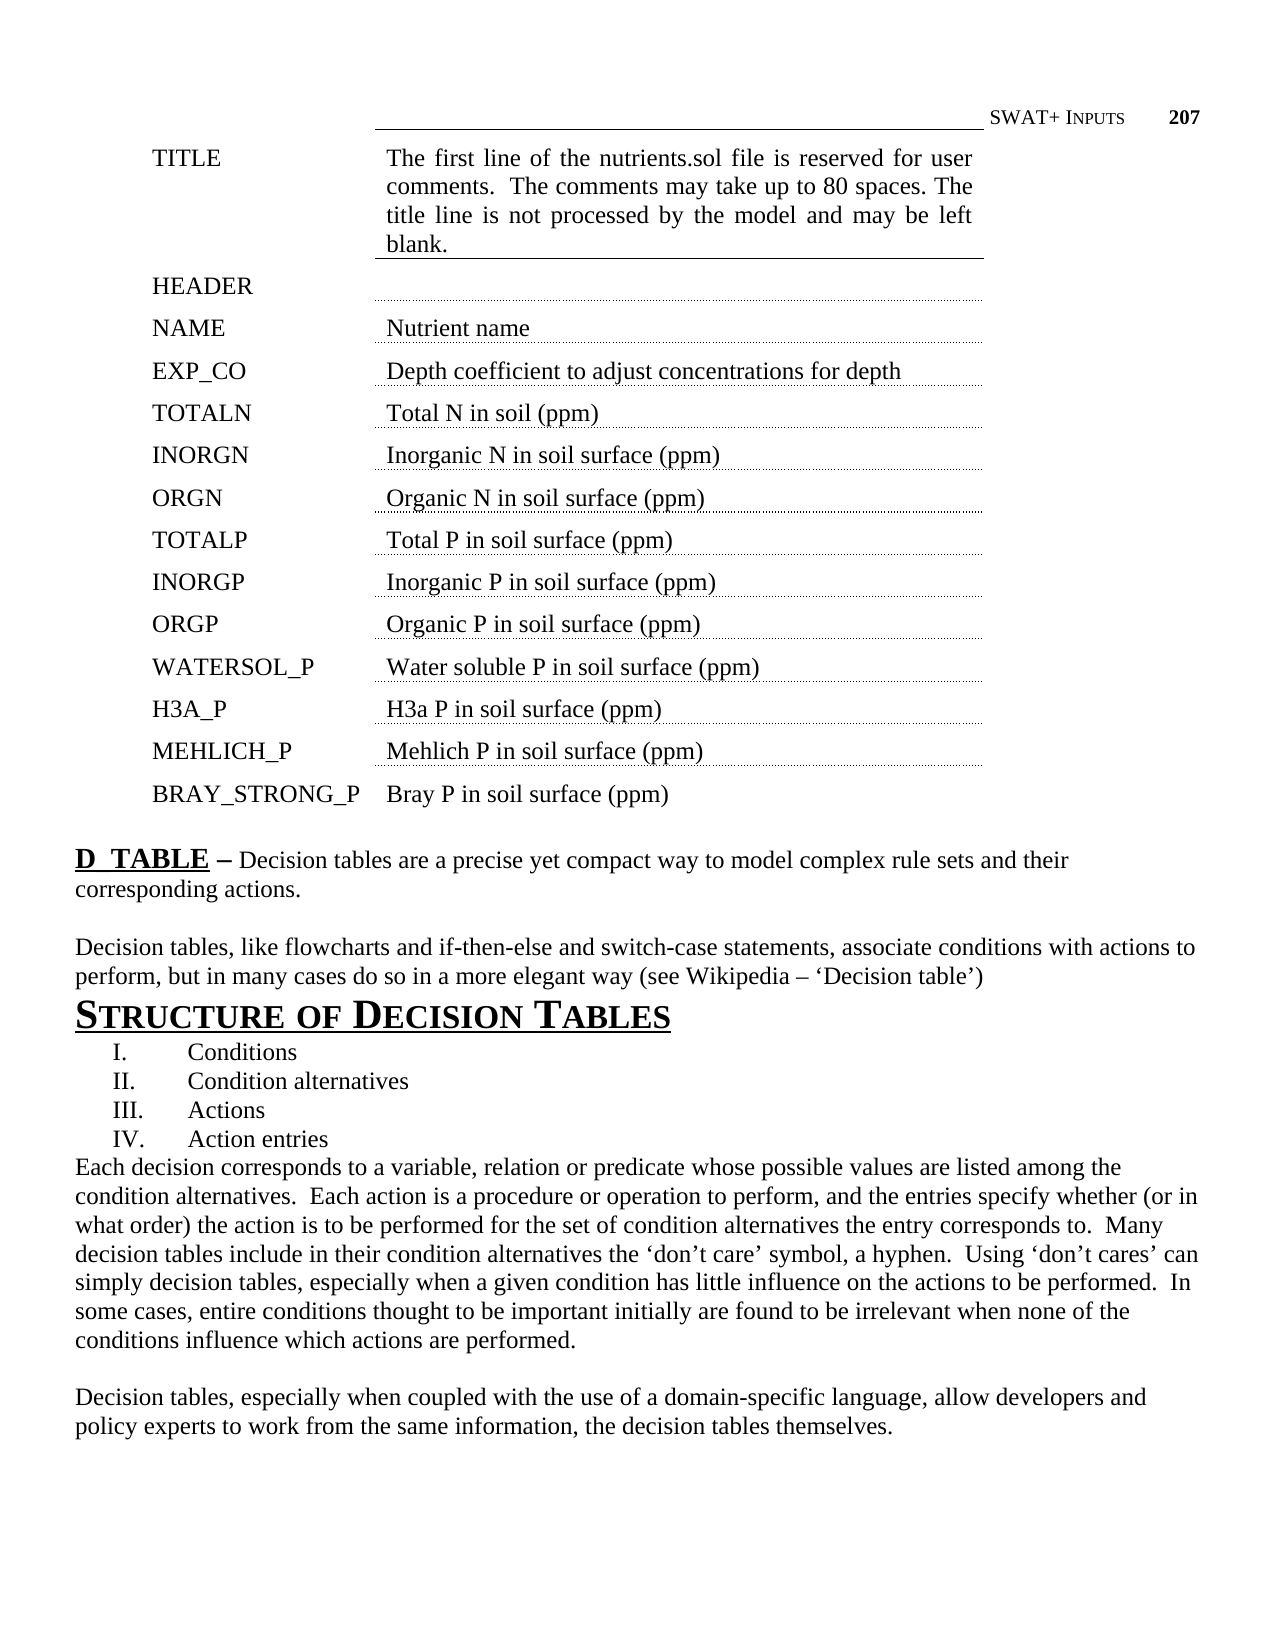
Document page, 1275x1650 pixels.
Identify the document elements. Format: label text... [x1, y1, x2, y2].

text D_TABLE – Decision tables are a precise yet compact way to model complex rule sets and their corresponding actions. [75, 841, 1200, 903]
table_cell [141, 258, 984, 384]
text Each decision corresponds to a variable, relation or predicate whose possible values are listed among the condition alternatives. Each action is a procedure or operation to perform, and the entries specify whether (or in what order) the action is to be performed for the set of condition alternatives the entry corresponds to. Many decision tables include in their condition alternatives the ‘don’t care’ symbol, a hyphen. Using ‘don’t cares’ can simply decision tables, especially when a given condition has little influence on the actions to be performed. In some cases, entire conditions thought to be important initially are found to be irrelevant when none of the conditions influence which actions are performed. [75, 1152, 1200, 1354]
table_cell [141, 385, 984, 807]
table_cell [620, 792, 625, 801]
text Structure of Decision Tables [75, 989, 1200, 1037]
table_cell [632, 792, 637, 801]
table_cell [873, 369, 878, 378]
list Action entries [112, 1124, 1200, 1152]
list Conditions [112, 1037, 1200, 1066]
text Decision tables, especially when coupled with the use of a domain-specific language, allow developers and policy experts to work from the same information, the decision tables themselves. [75, 1382, 1200, 1440]
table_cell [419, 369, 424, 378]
text Decision tables, like flowcharts and if-then-else and switch-case statements, associate conditions with actions to perform, but in many cases do so in a more elegant way (see Wikipedia – ‘Decision table’) [75, 932, 1200, 989]
list Actions [112, 1095, 1200, 1124]
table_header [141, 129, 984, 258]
list Condition alternatives [112, 1066, 1200, 1095]
